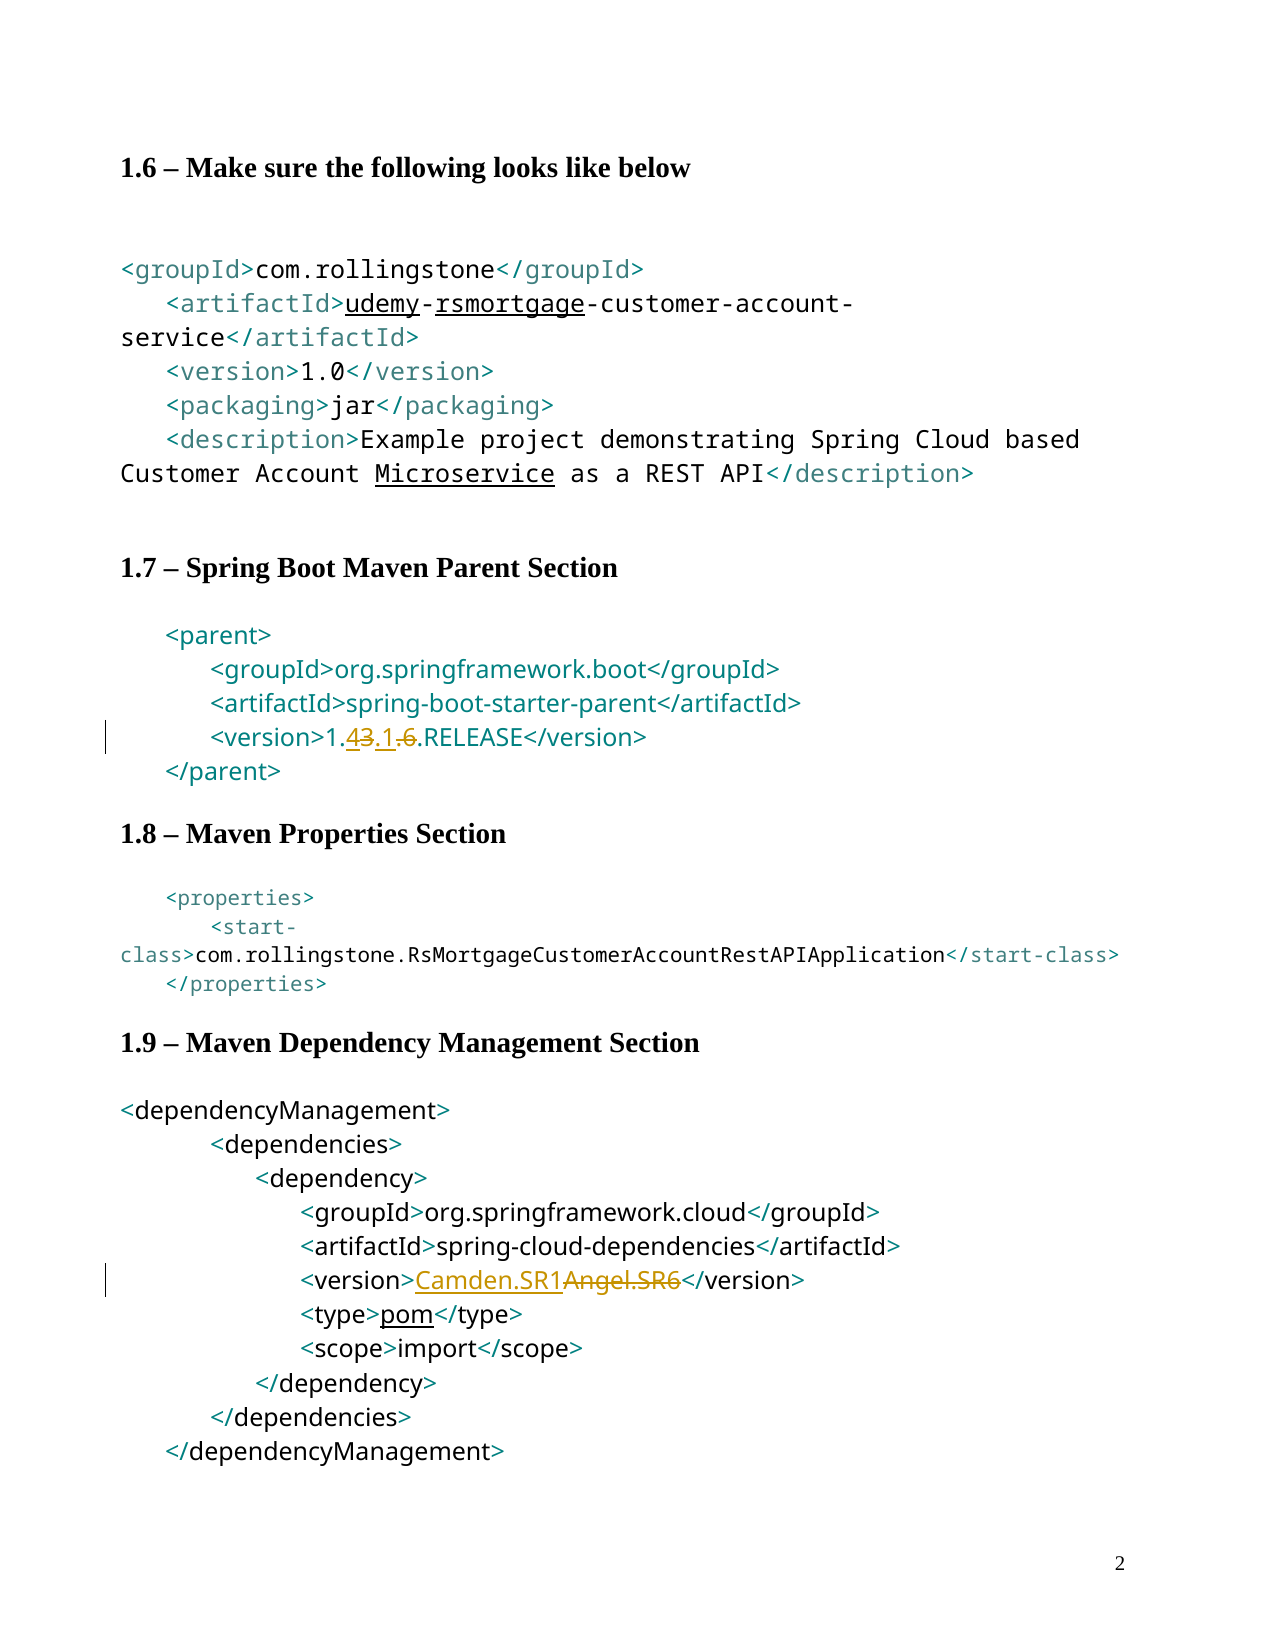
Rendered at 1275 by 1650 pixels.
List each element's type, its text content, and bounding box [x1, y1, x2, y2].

text <version>1.0</version> [120, 354, 1125, 388]
text <packaging>jar</packaging> [120, 388, 1125, 422]
text <groupId>com.rollingstone</groupId> [120, 252, 1125, 286]
subtitle 1.9 – Maven Dependency Management Section [120, 1026, 1125, 1059]
text <description>Example project demonstrating Spring Cloud based Customer Account Microservice as a REST API</description> [120, 422, 1125, 490]
subtitle 1.7 – Spring Boot Maven Parent Section [120, 551, 1125, 584]
text <artifactId>udemy-rsmortgage-customer-account-service</artifactId> [120, 286, 1125, 354]
text <start-class>com.rollingstone.RsMortgageCustomerAccountRestAPIApplication</start-class> [120, 912, 1125, 969]
text <version></version> [120, 1263, 1125, 1297]
text <dependencies> [120, 1127, 1125, 1161]
text <groupId>org.springframework.boot</groupId> [120, 652, 1125, 686]
text <version>1..RELEASE</version> [120, 720, 1125, 754]
text <properties> [120, 883, 1125, 912]
text <scope>import</scope> [120, 1331, 1125, 1365]
text <dependency> [120, 1161, 1125, 1195]
text </dependencies> [120, 1399, 1125, 1433]
subtitle 1.8 – Maven Properties Section [120, 816, 1125, 850]
text <parent> [120, 618, 1125, 652]
subtitle 1.6 – Make sure the following looks like below [120, 150, 1125, 183]
text </properties> [120, 969, 1125, 997]
text <artifactId>spring-cloud-dependencies</artifactId> [120, 1229, 1125, 1263]
text <groupId>org.springframework.cloud</groupId> [120, 1195, 1125, 1229]
text </dependencyManagement> [120, 1433, 1125, 1467]
text <type>pom</type> [120, 1297, 1125, 1331]
text <artifactId>spring-boot-starter-parent</artifactId> [120, 686, 1125, 720]
text </parent> [120, 754, 1125, 788]
text <dependencyManagement> [120, 1093, 1125, 1127]
text </dependency> [120, 1365, 1125, 1399]
